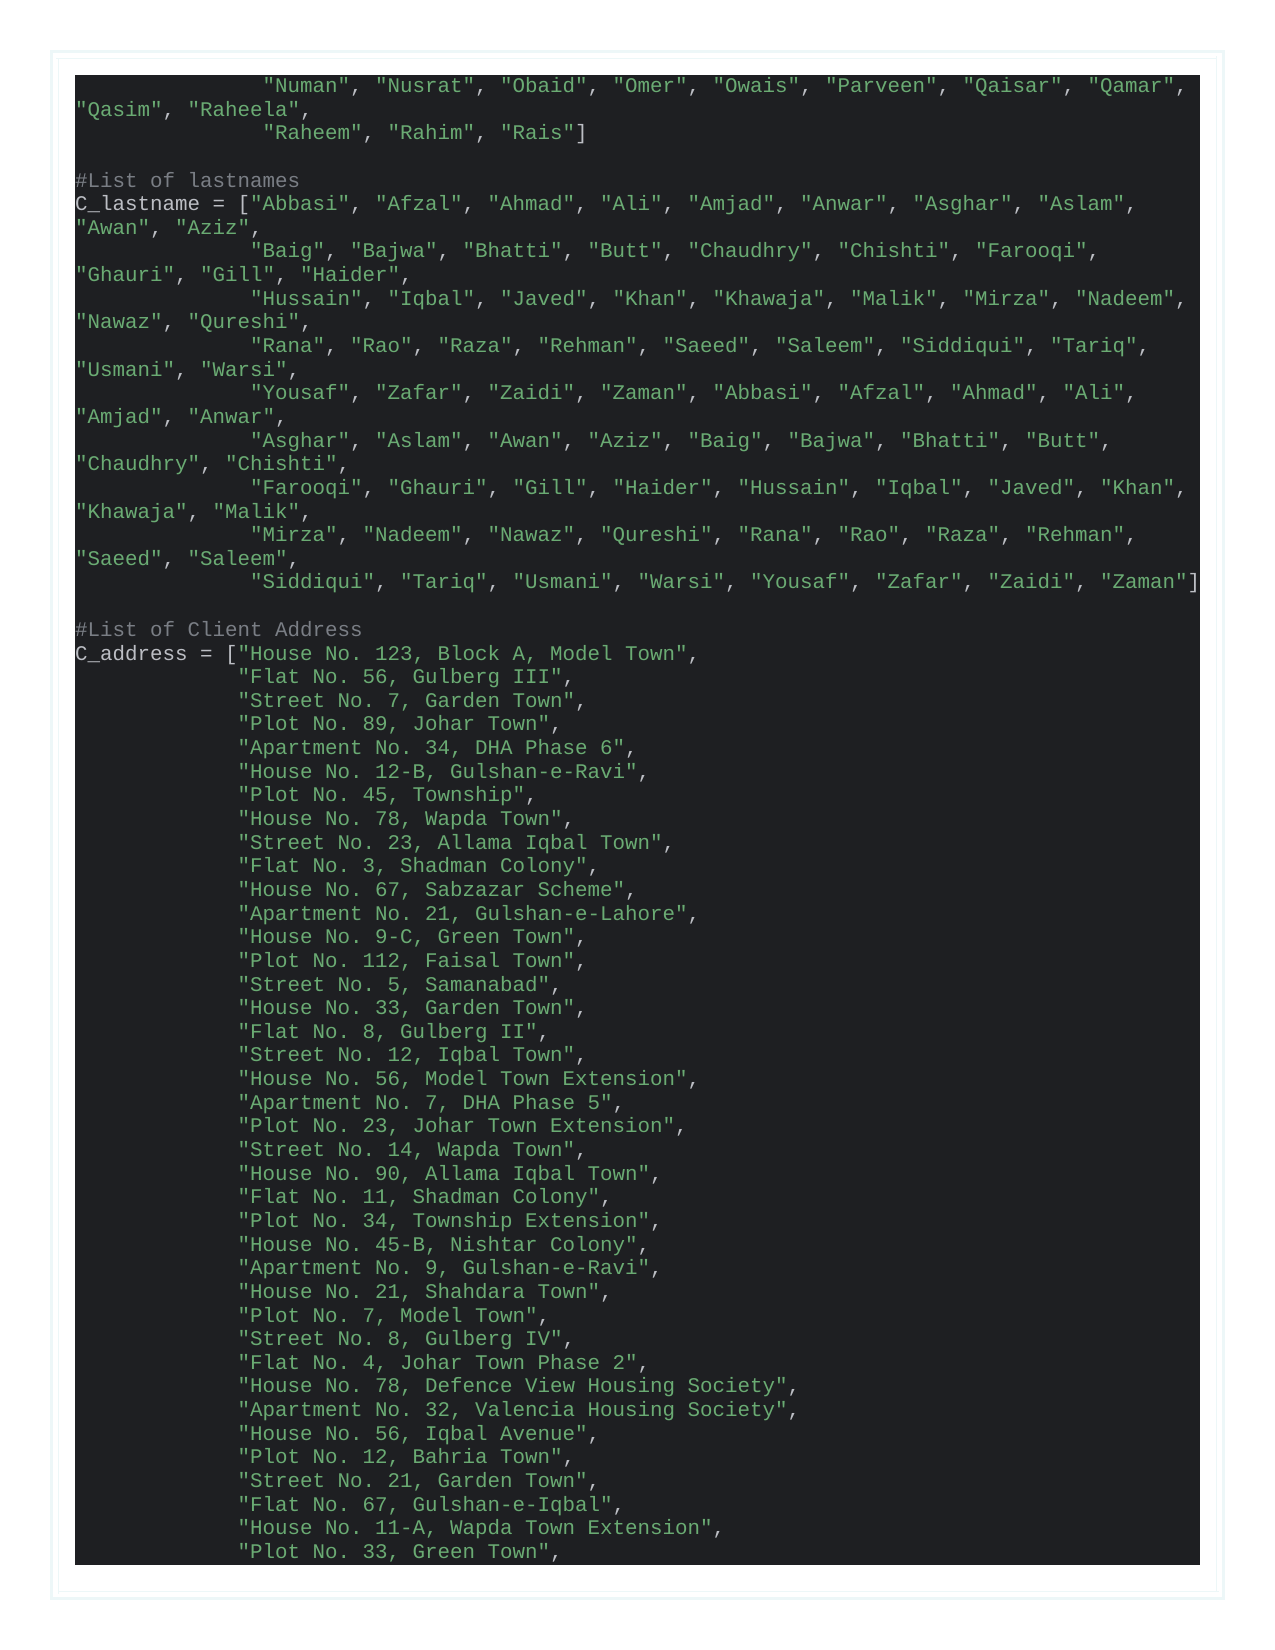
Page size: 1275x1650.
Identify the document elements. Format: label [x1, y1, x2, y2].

text [75, 75, 1200, 1565]
